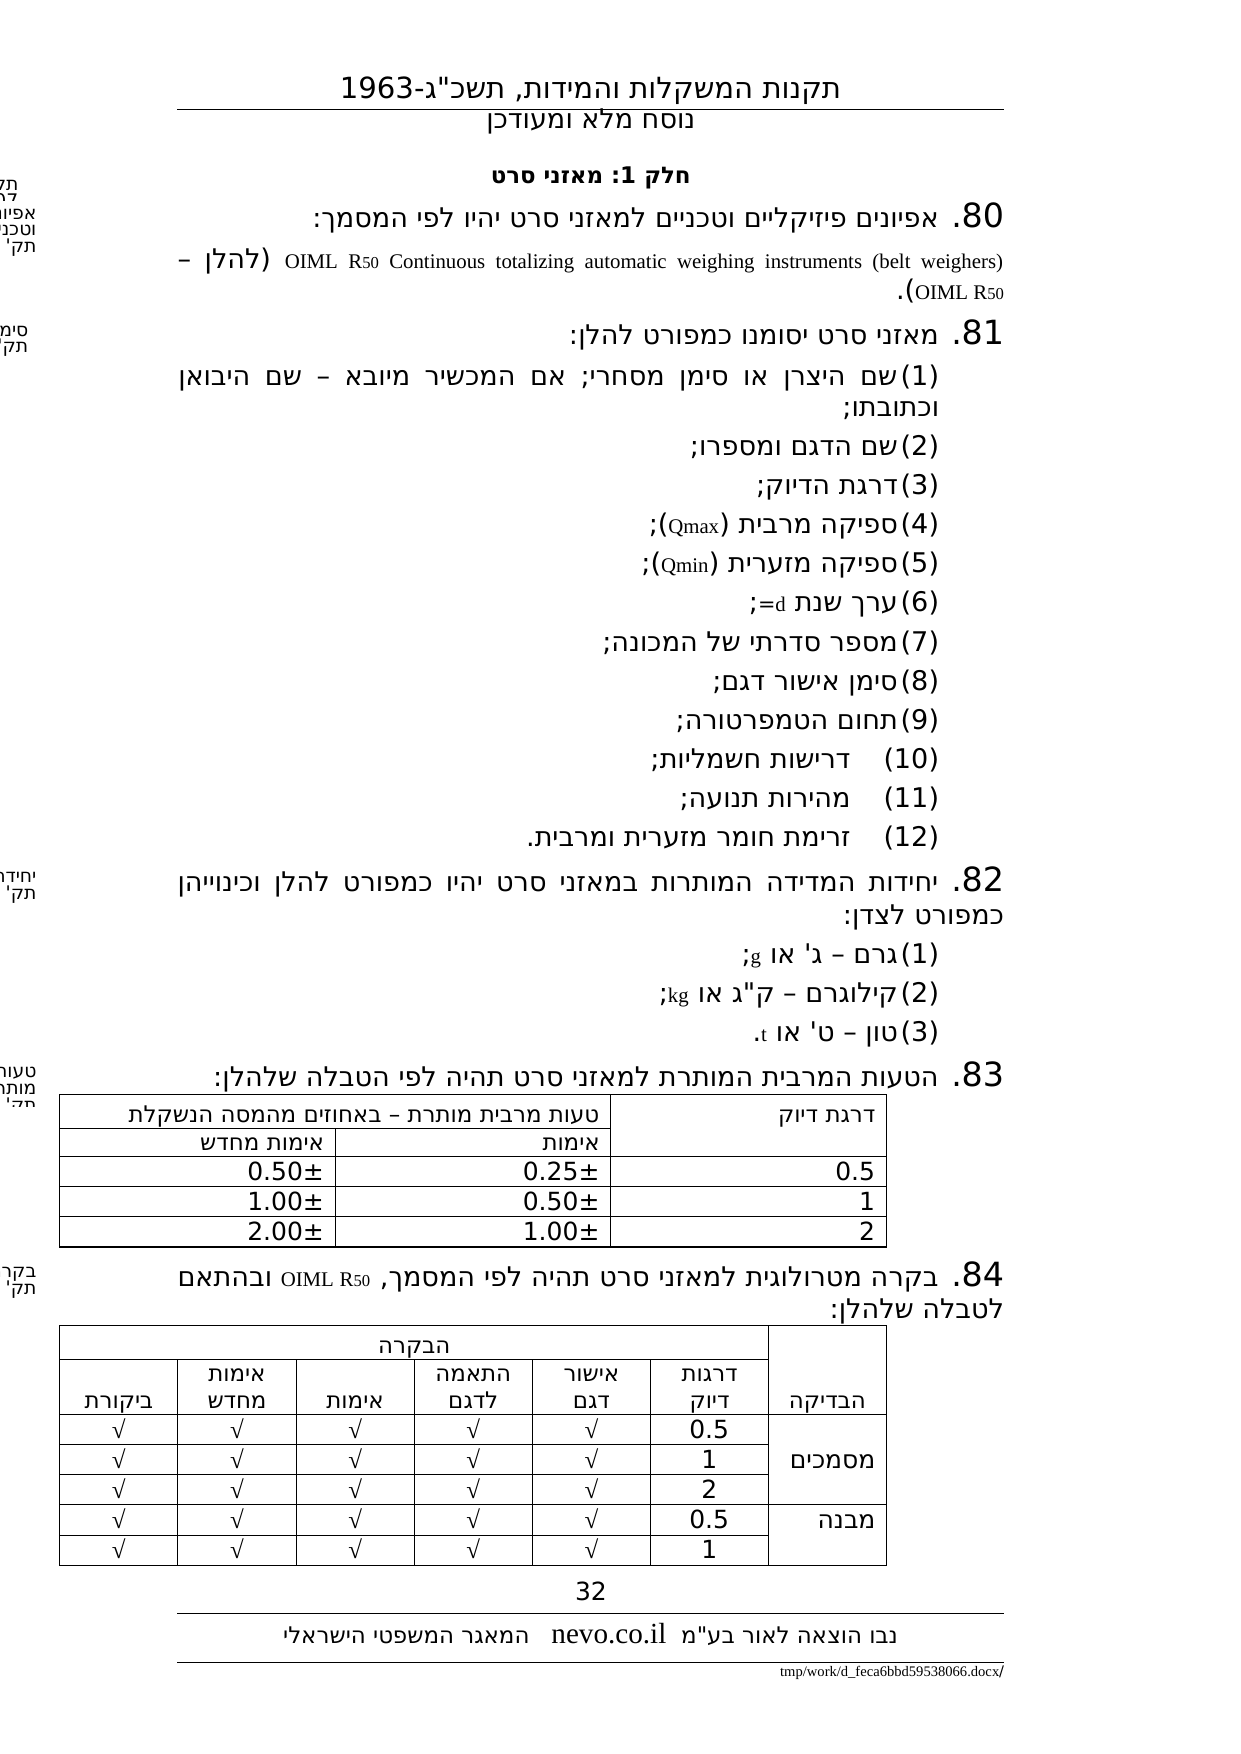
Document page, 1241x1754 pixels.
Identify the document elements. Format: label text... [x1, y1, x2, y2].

text (5) ספיקה מזערית (Qmin); [177, 548, 939, 579]
text (9) תחום הטמפרטורה; [177, 704, 939, 736]
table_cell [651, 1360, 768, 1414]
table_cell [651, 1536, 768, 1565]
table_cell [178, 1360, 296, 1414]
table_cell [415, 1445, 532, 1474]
text OIML R50 Continuous totalizing automatic weighing instruments (belt weighers) (להלן – OIML R50). [177, 243, 1004, 306]
text (2) שם הדגם ומספרו; [177, 431, 939, 462]
text (1) גרם – ג' או g; [177, 938, 939, 970]
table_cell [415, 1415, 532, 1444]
text חלק 1: מאזני סרט [177, 162, 1004, 189]
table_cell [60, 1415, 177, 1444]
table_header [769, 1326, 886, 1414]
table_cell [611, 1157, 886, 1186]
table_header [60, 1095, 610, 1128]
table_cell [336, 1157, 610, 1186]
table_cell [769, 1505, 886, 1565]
text (8) סימן אישור דגם; [177, 665, 939, 696]
text (6) ערך שנת d=; [177, 587, 939, 618]
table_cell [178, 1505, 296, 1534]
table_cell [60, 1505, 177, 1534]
text (1) שם היצרן או סימן מסחרי; אם המכשיר מיובא – שם היבואן וכתובתו; [177, 360, 939, 423]
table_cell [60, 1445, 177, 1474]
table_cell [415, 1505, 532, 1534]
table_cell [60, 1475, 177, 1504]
text (12) זרימת חומר מזערית ומרבית. [177, 821, 939, 853]
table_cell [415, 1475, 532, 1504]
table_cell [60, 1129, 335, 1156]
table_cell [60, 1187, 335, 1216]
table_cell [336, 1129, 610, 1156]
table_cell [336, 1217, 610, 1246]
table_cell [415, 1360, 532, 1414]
text (2) קילוגרם – ק"ג או kg; [177, 977, 939, 1009]
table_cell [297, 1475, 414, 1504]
text (3) טון – ט' או t. [177, 1016, 939, 1048]
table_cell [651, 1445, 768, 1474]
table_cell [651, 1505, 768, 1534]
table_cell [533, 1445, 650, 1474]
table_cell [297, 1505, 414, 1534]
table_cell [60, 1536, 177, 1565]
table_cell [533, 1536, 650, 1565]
text 81. מאזני סרט יסומנו כמפורט להלן: [177, 313, 1004, 352]
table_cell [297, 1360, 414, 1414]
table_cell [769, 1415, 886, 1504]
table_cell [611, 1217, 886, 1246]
text 84. בקרה מטרולוגית למאזני סרט תהיה לפי המסמך, OIML R50 ובהתאם לטבלה שלהלן: [177, 1255, 1004, 1325]
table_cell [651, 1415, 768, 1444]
text (10) דרישות חשמליות; [177, 743, 939, 774]
text (11) מהירות תנועה; [177, 782, 939, 814]
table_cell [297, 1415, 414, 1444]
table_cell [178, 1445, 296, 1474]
text 82. יחידות המדידה המותרות במאזני סרט יהיו כמפורט להלן וכינוייהן כמפורט לצדן: [177, 860, 1004, 931]
text 80. אפיונים פיזיקליים וטכניים למאזני סרט יהיו לפי המסמך: [177, 197, 1004, 235]
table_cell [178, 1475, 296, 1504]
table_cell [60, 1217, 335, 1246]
text (7) מספר סדרתי של המכונה; [177, 626, 939, 657]
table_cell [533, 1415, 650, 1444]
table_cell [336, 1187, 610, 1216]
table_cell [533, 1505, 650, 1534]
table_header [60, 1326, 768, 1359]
text 83. הטעות המרבית המותרת למאזני סרט תהיה לפי הטבלה שלהלן: [177, 1055, 1004, 1094]
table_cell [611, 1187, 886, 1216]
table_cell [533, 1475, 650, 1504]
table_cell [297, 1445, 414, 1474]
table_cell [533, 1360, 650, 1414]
text (4) ספיקה מרבית (Qmax); [177, 509, 939, 540]
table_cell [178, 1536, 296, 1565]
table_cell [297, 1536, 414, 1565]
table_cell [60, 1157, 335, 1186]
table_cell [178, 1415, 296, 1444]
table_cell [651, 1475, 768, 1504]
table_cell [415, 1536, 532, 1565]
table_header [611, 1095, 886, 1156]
text (3) דרגת הדיוק; [177, 469, 939, 501]
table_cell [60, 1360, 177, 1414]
